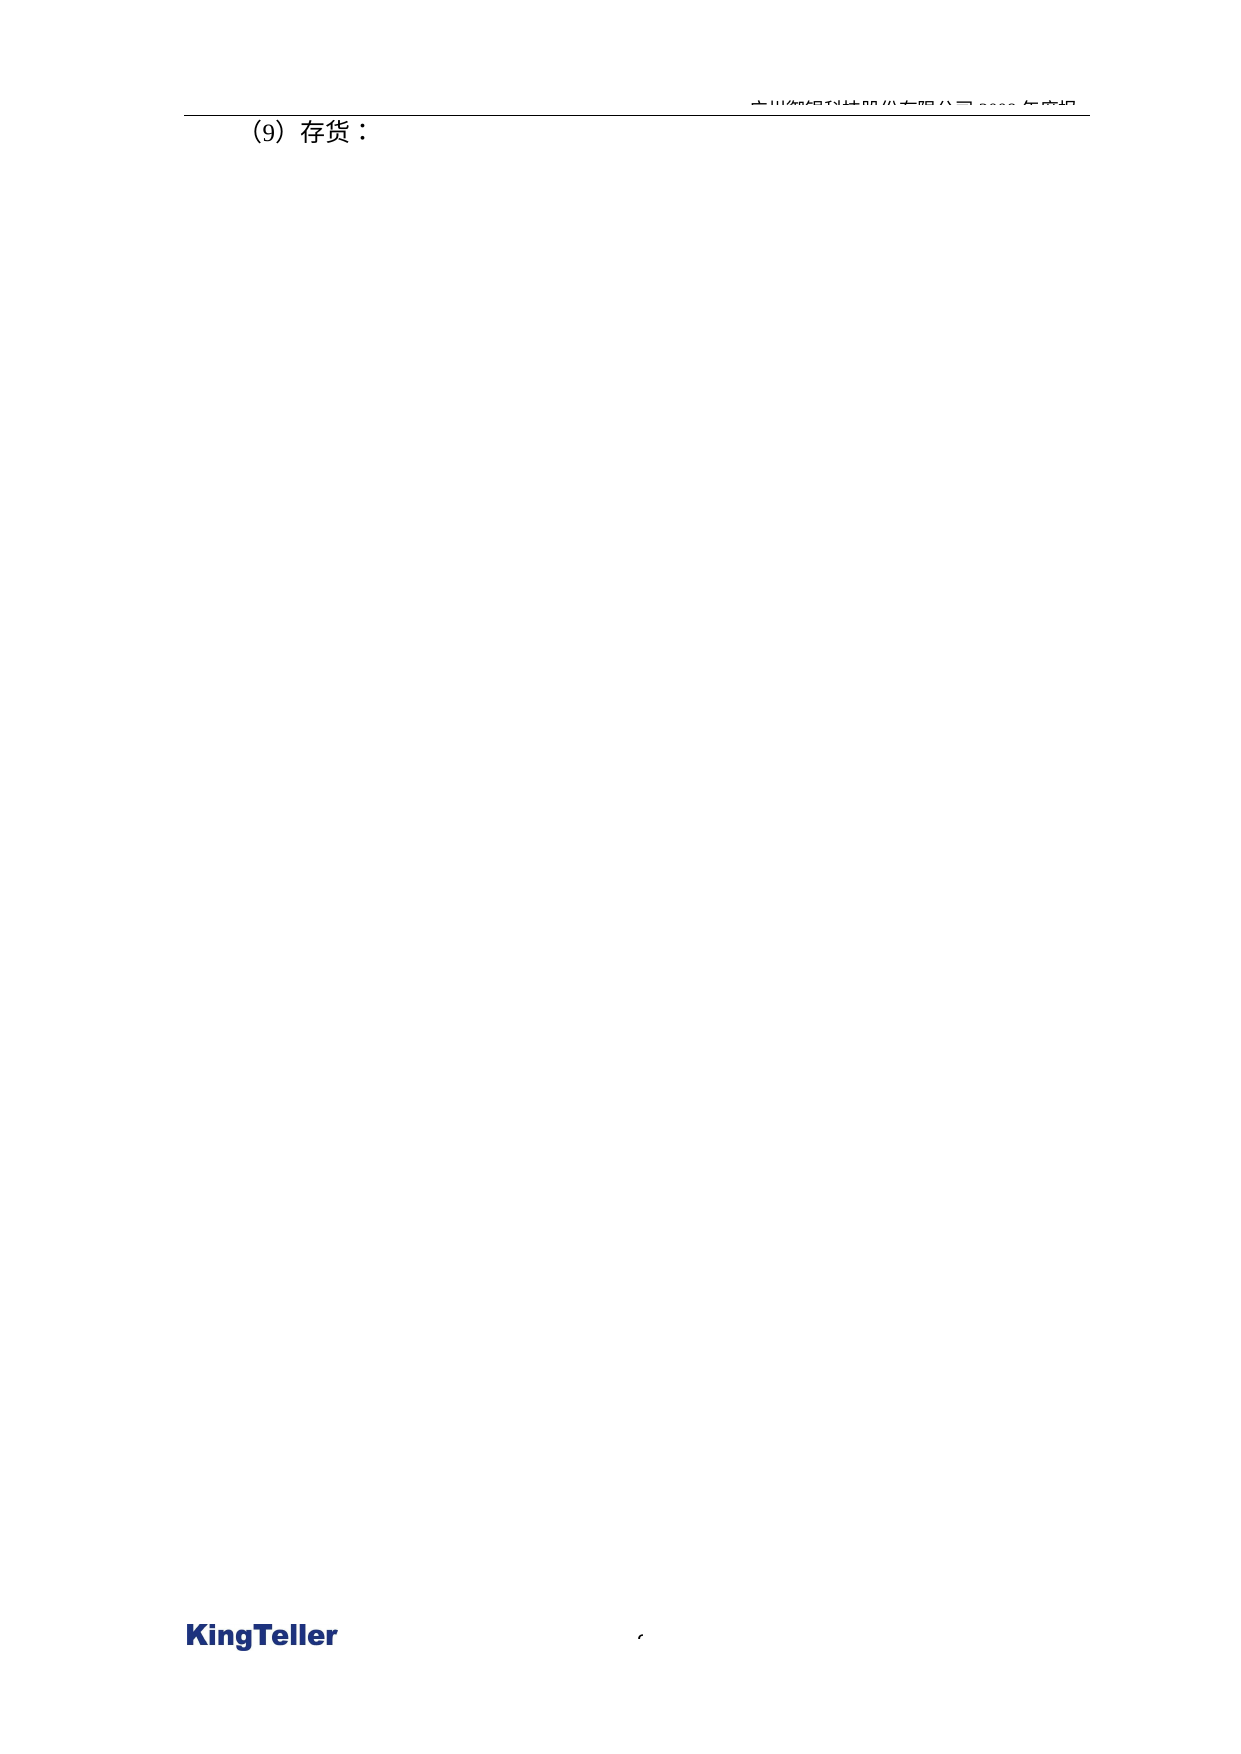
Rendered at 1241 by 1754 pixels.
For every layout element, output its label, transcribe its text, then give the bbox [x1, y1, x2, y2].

text （9）存货： [237, 114, 1103, 149]
picture [187, 1624, 338, 1651]
